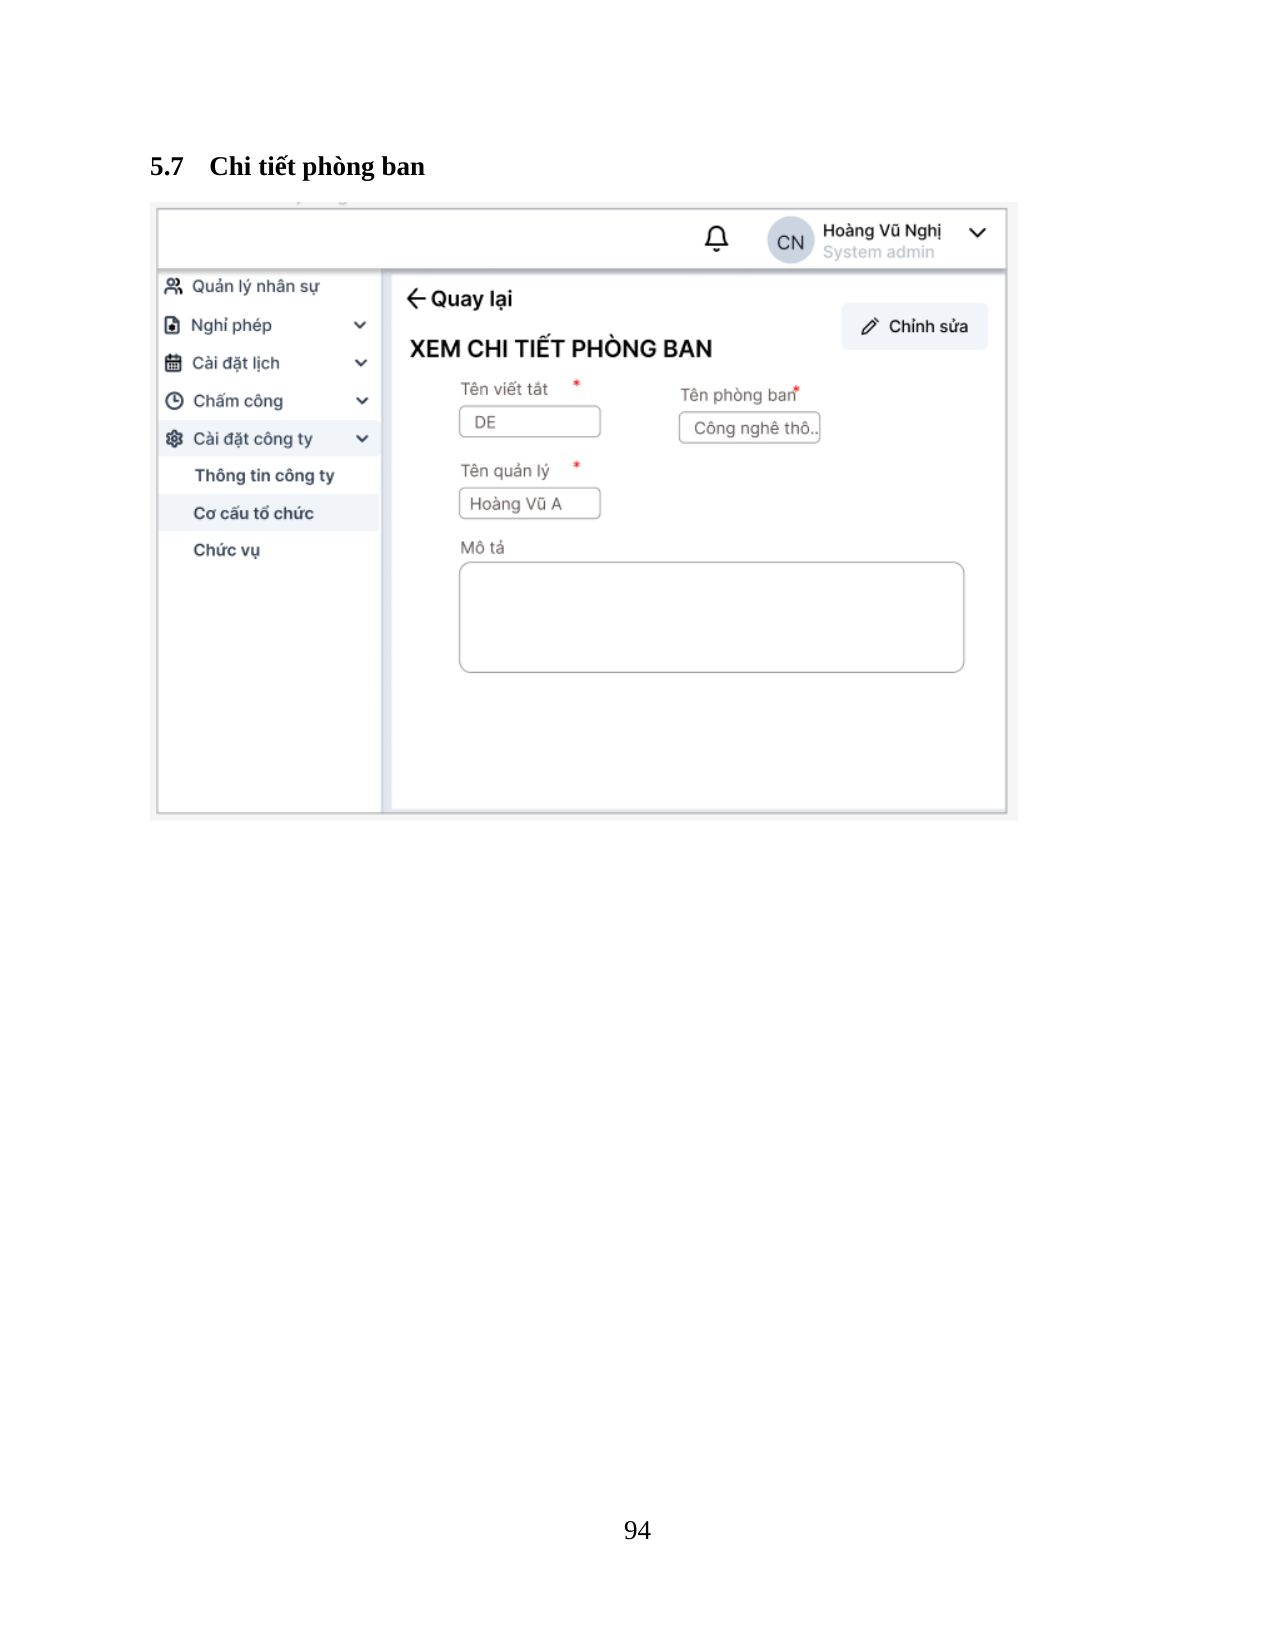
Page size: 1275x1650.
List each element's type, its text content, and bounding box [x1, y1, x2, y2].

subtitle Chi tiết phòng ban [150, 150, 1125, 181]
picture [150, 202, 1018, 821]
